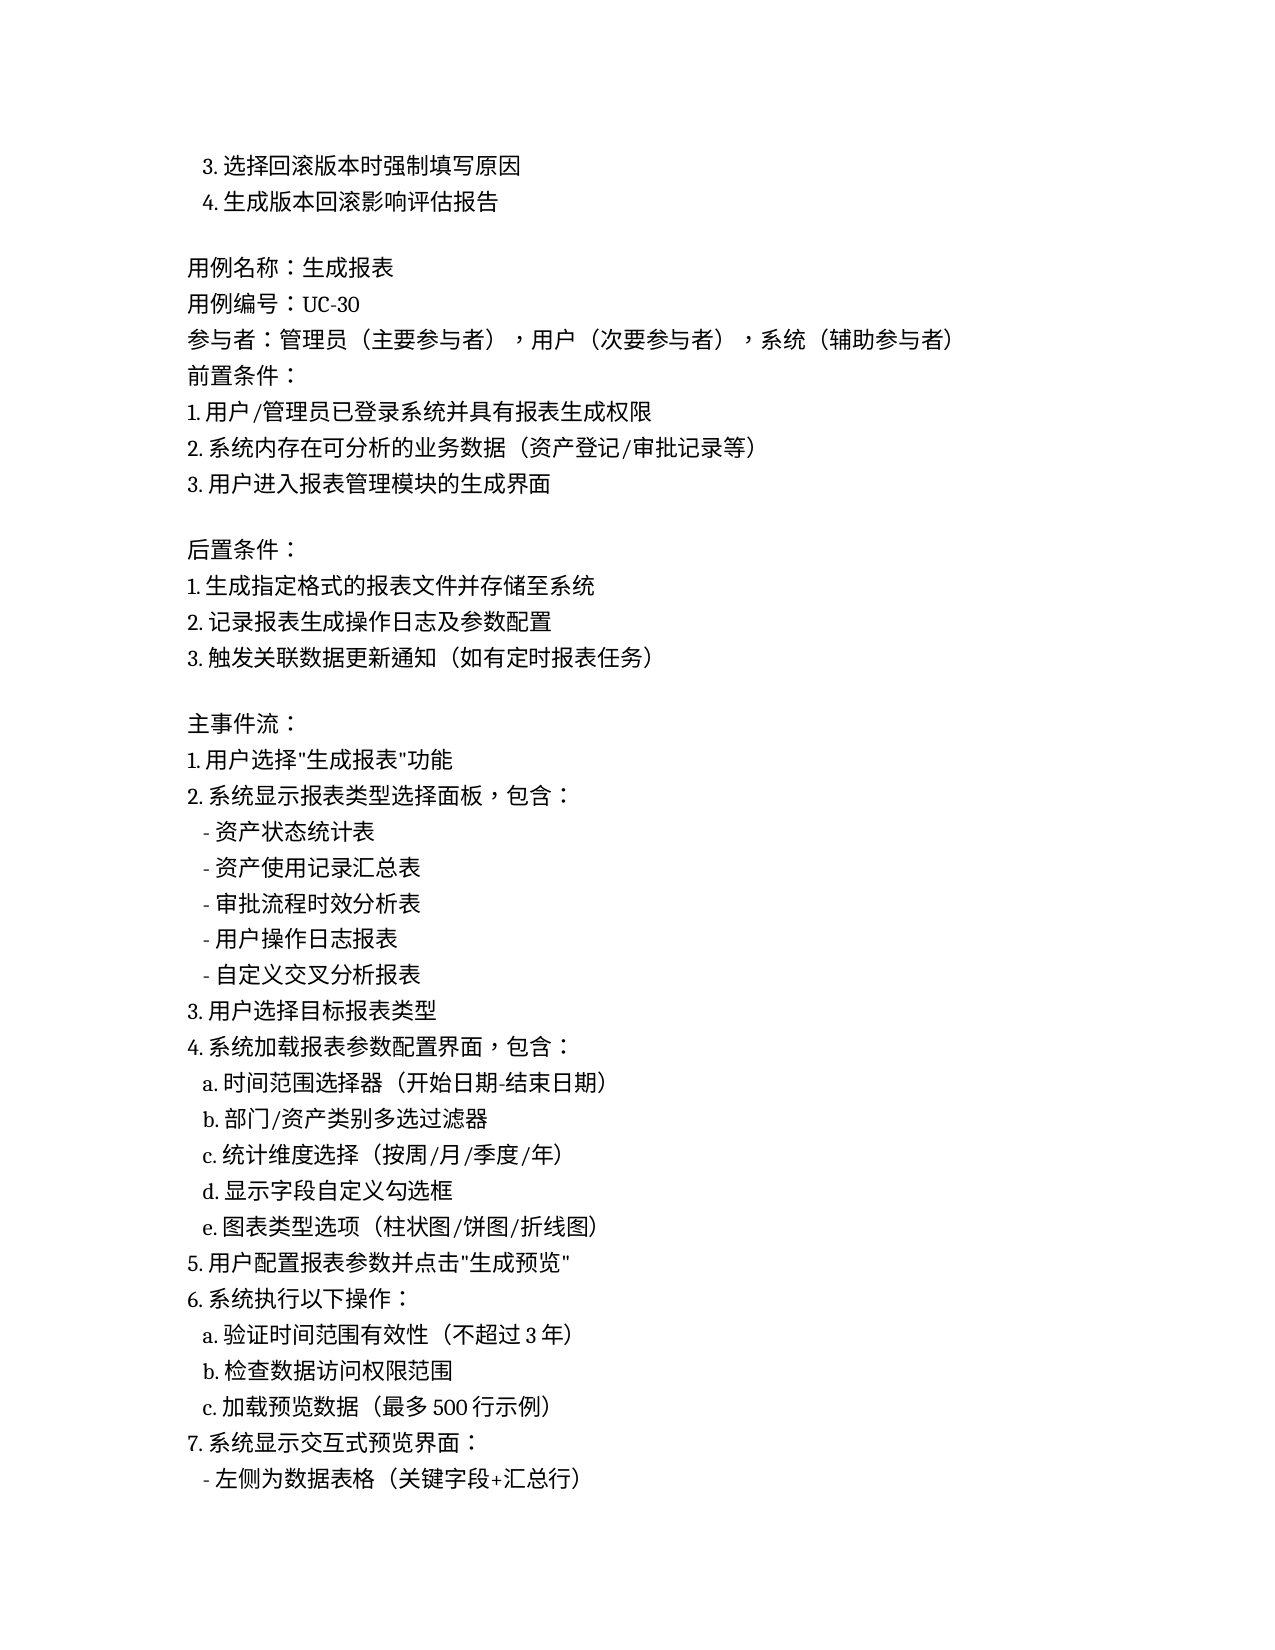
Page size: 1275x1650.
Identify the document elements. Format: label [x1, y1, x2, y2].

text [187, 150, 1087, 1494]
